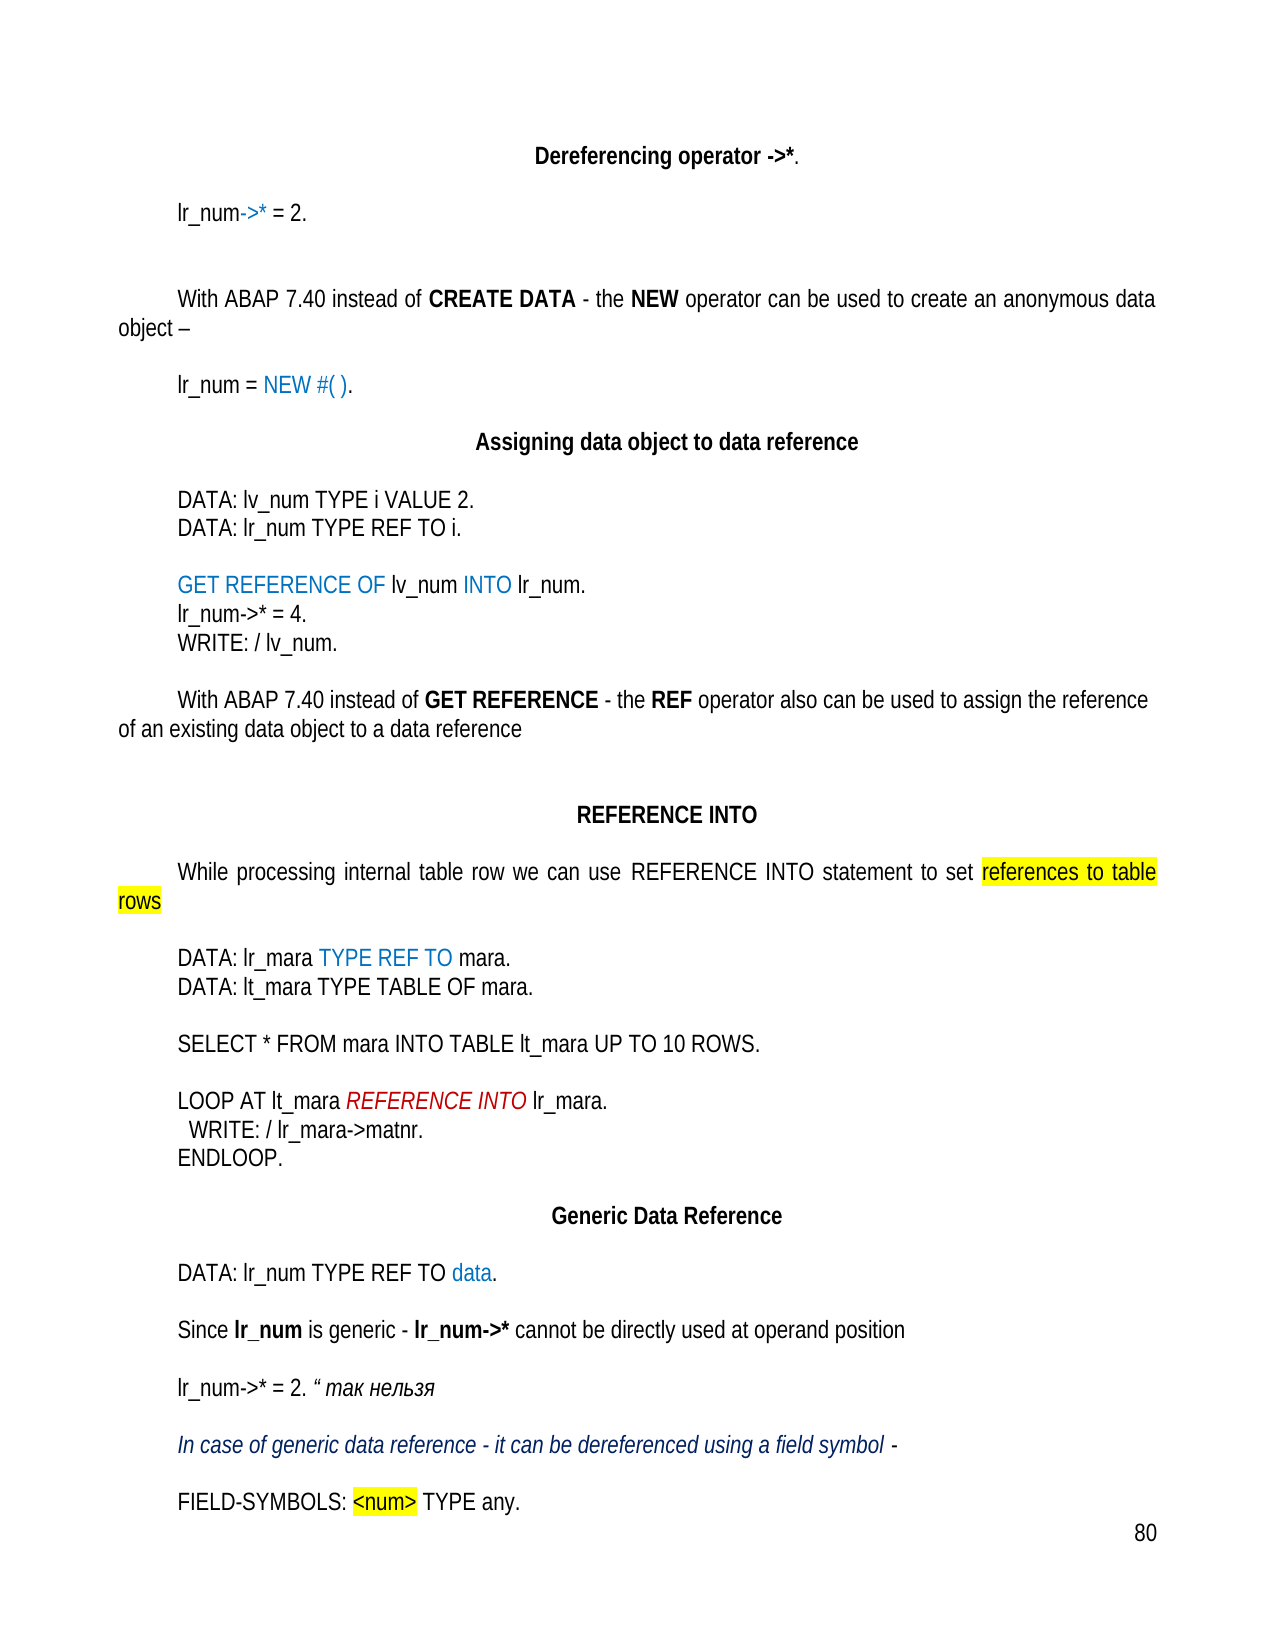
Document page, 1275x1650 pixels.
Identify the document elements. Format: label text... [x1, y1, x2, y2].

text REFERENCE INTO [118, 800, 1157, 828]
text Dereferencing operator ->*. [118, 141, 1157, 169]
text In case of generic data reference - it can be dereferenced using a field symbol - [118, 1430, 1157, 1458]
text WRITE: / lr_mara->matnr. [118, 1115, 1157, 1143]
text While processing internal table row we can use REFERENCE INTO statement to set references to table rows [118, 857, 1157, 914]
text Assigning data object to data reference [118, 427, 1157, 456]
text WRITE: / lv_num. [118, 628, 1157, 656]
text With ABAP 7.40 instead of GET REFERENCE - the REF operator also can be used to assign the reference of an existing data object to a data reference [118, 685, 1157, 742]
text DATA: lt_mara TYPE TABLE OF mara. [118, 972, 1157, 1000]
text lr_num->* = 4. [118, 599, 1157, 628]
text DATA: lr_num TYPE REF TO data. [118, 1258, 1157, 1287]
text lr_num->* = 2. [118, 198, 1157, 227]
text Generic Data Reference [118, 1201, 1157, 1229]
text GET REFERENCE OF lv_num INTO lr_num. [118, 571, 1157, 599]
text DATA: lr_num TYPE REF TO i. [118, 513, 1157, 542]
text FIELD-SYMBOLS: <num> TYPE any. [118, 1487, 353, 1516]
text FIELD-SYMBOLS: <num> TYPE any. [417, 1487, 1157, 1516]
text SELECT * FROM mara INTO TABLE lt_mara UP TO 10 ROWS. [118, 1029, 1157, 1057]
text lr_num->* = 2. “ так нельзя [118, 1373, 1157, 1401]
text ENDLOOP. [118, 1143, 1157, 1172]
text Since lr_num is generic - lr_num->* cannot be directly used at operand position [118, 1315, 1157, 1344]
text DATA: lv_num TYPE i VALUE 2. [118, 484, 1157, 513]
text LOOP AT lt_mara REFERENCE INTO lr_mara. [118, 1086, 1157, 1115]
text DATA: lr_mara TYPE REF TO mara. [118, 943, 1157, 972]
text With ABAP 7.40 instead of CREATE DATA - the NEW operator can be used to create an anonymous data object – [118, 284, 1157, 341]
text lr_num = NEW #( ). [118, 370, 1157, 399]
